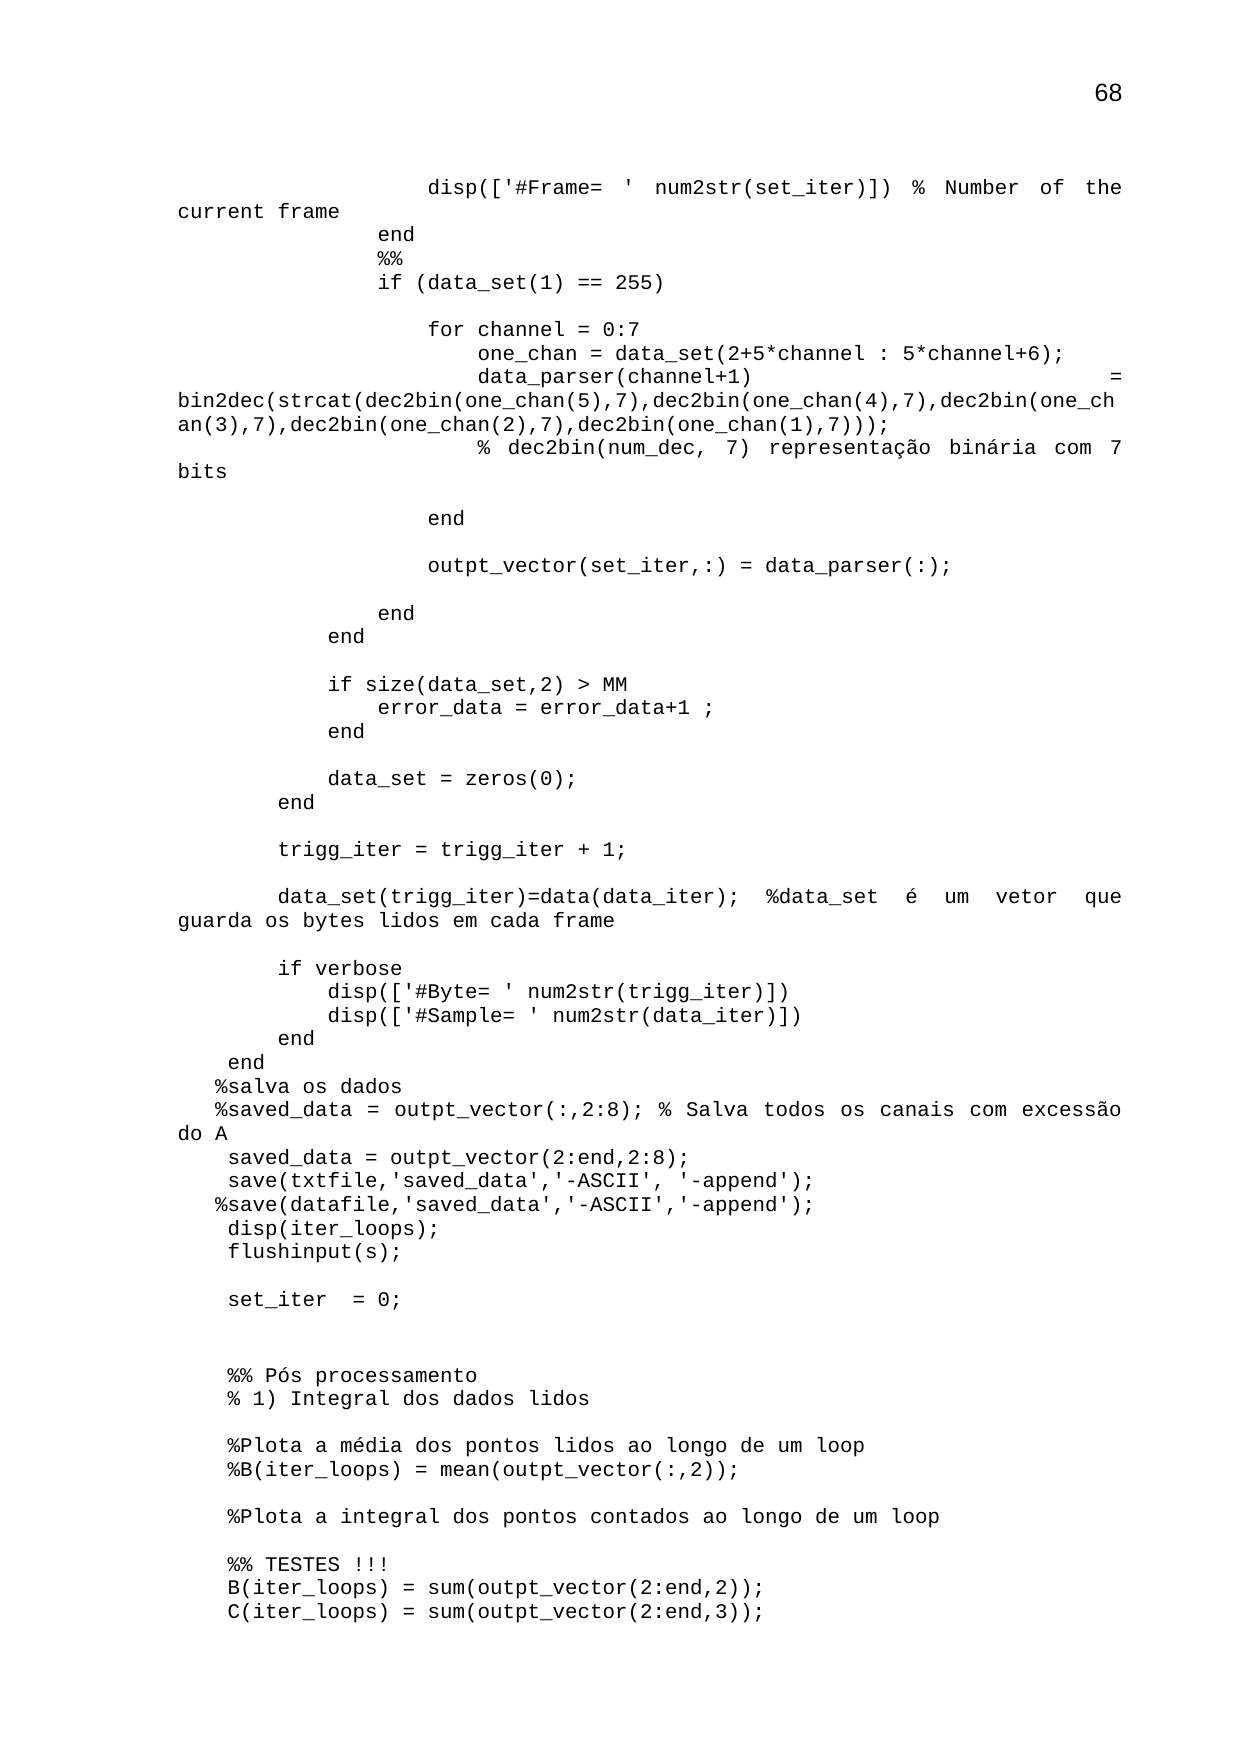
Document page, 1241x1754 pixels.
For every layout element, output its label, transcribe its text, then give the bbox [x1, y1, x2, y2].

text end [177, 721, 1122, 745]
text % dec2bin(num_dec, 7) representação binária com 7 bits [177, 437, 1122, 484]
text %% TESTES !!! [177, 1554, 1122, 1577]
text disp(['#Frame= ' num2str(set_iter)]) % Number of the current frame [177, 177, 1122, 224]
text data_set = zeros(0); [177, 768, 1122, 792]
text %% Pós processamento [177, 1364, 1122, 1388]
text end [177, 1028, 1122, 1052]
text %Plota a integral dos pontos contados ao longo de um loop [177, 1506, 1122, 1530]
text one_chan = data_set(2+5*channel : 5*channel+6); [177, 343, 1122, 366]
text if verbose [177, 957, 1122, 981]
text C(iter_loops) = sum(outpt_vector(2:end,3)); [177, 1601, 1122, 1625]
text save(txtfile,'saved_data','-ASCII', '-append'); [177, 1170, 1122, 1194]
text for channel = 0:7 [177, 319, 1122, 343]
text flushinput(s); [177, 1241, 1122, 1265]
text end [177, 626, 1122, 650]
text end [177, 792, 1122, 816]
text %save(datafile,'saved_data','-ASCII','-append'); [177, 1194, 1122, 1218]
text %Plota a média dos pontos lidos ao longo de um loop [177, 1436, 1122, 1459]
text end [177, 224, 1122, 248]
text end [177, 508, 1122, 532]
text %B(iter_loops) = mean(outpt_vector(:,2)); [177, 1459, 1122, 1483]
text trigg_iter = trigg_iter + 1; [177, 839, 1122, 863]
text disp(['#Byte= ' num2str(trigg_iter)]) [177, 981, 1122, 1005]
text error_data = error_data+1 ; [177, 697, 1122, 721]
text %% [177, 248, 1122, 272]
text disp(['#Sample= ' num2str(data_iter)]) [177, 1005, 1122, 1028]
text set_iter = 0; [177, 1288, 1122, 1312]
text saved_data = outpt_vector(2:end,2:8); [177, 1147, 1122, 1170]
text disp(iter_loops); [177, 1218, 1122, 1241]
text if (data_set(1) == 255) [177, 272, 1122, 295]
text data_set(trigg_iter)=data(data_iter); %data_set é um vetor que guarda os bytes lidos em cada frame [177, 887, 1122, 934]
text %salva os dados [177, 1076, 1122, 1099]
text B(iter_loops) = sum(outpt_vector(2:end,2)); [177, 1577, 1122, 1601]
text data_parser(channel+1) = bin2dec(strcat(dec2bin(one_chan(5),7),dec2bin(one_chan(4),7),dec2bin(one_chan(3),7),dec2bin(one_chan(2),7),dec2bin(one_chan(1),7))); [177, 366, 1122, 437]
text end [177, 1052, 1122, 1076]
text outpt_vector(set_iter,:) = data_parser(:); [177, 556, 1122, 579]
text if size(data_set,2) > MM [177, 674, 1122, 697]
text end [177, 603, 1122, 626]
text %saved_data = outpt_vector(:,2:8); % Salva todos os canais com excessão do A [177, 1099, 1122, 1147]
text % 1) Integral dos dados lidos [177, 1388, 1122, 1412]
